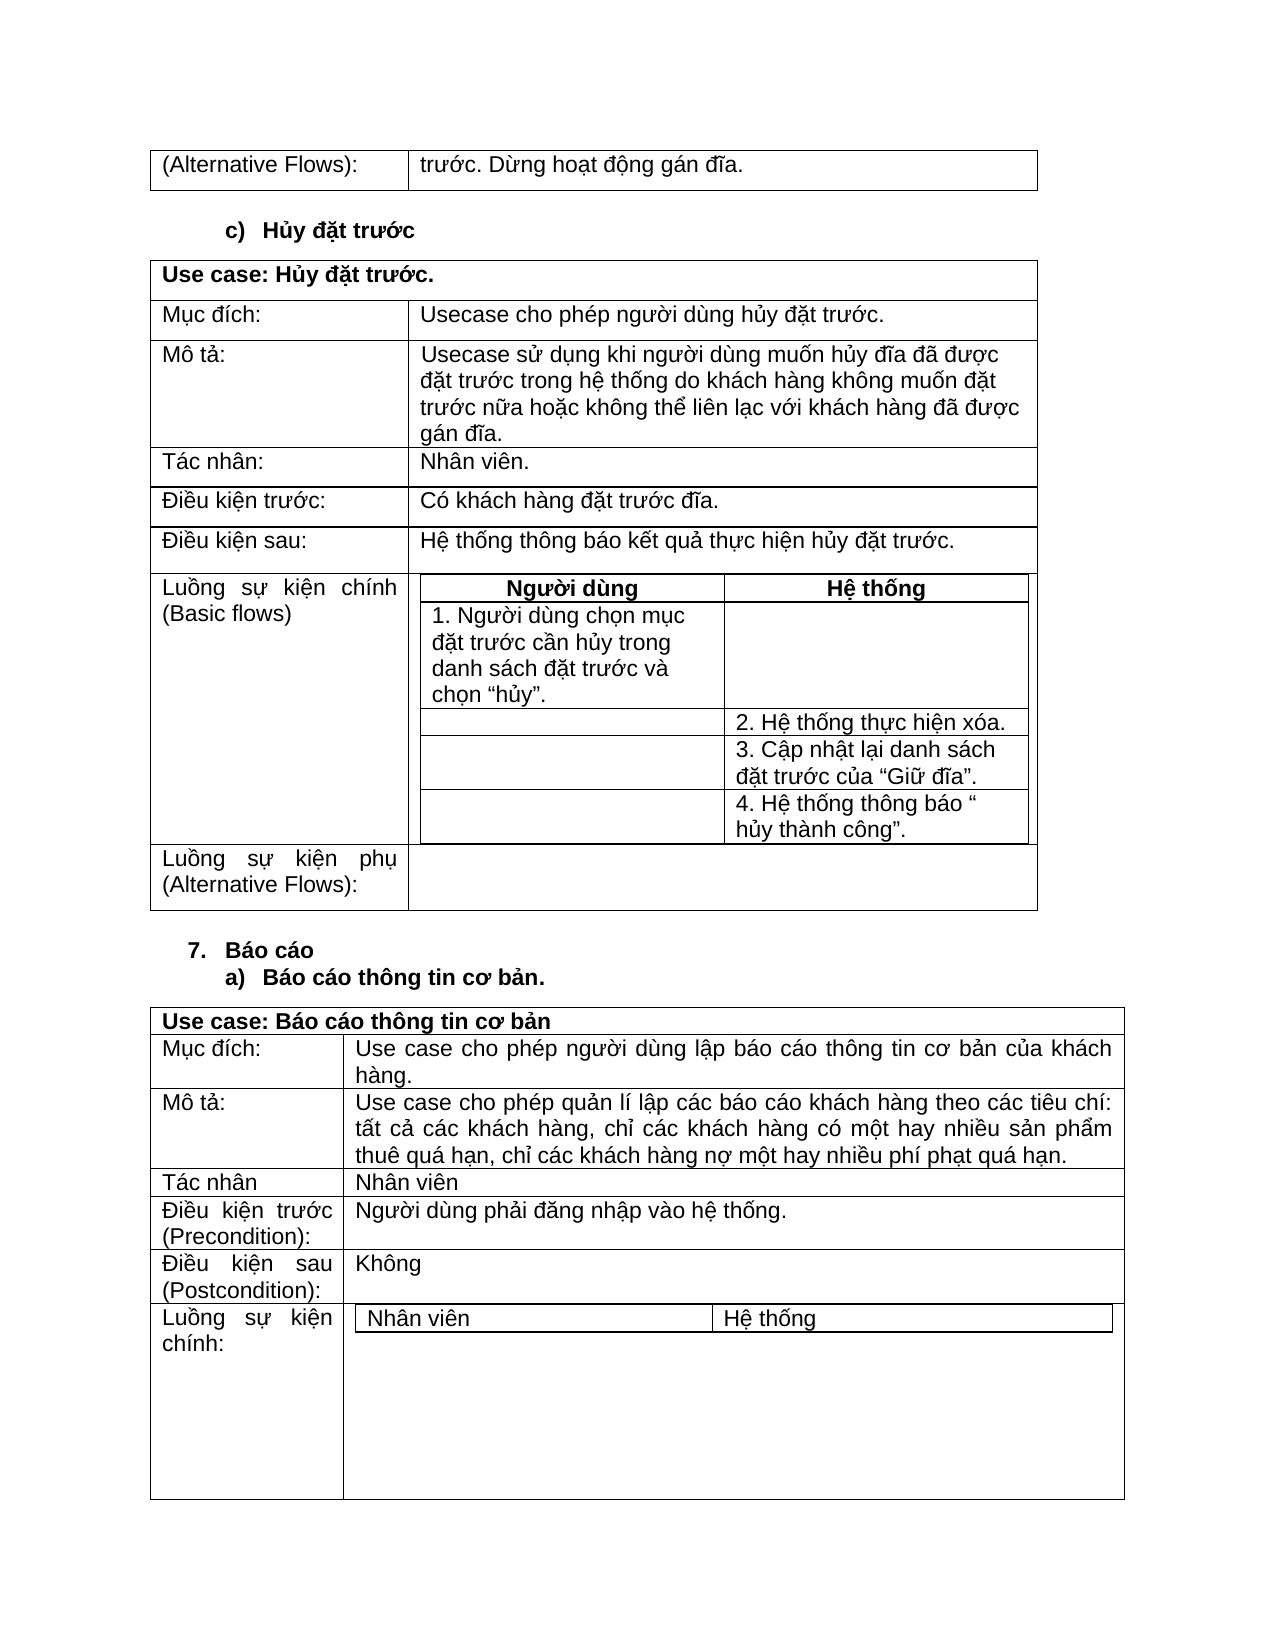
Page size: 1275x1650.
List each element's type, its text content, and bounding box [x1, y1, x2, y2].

table_cell Có khách hàng đặt trước đĩa. [409, 488, 1037, 526]
table_cell [725, 603, 1028, 708]
table_cell [421, 709, 724, 735]
table_cell Usecase sử dụng khi người dùng muốn hủy đĩa đã được đặt trước trong hệ thống do khách hàng không muốn đặt trước nữa hoặc không thể liên lạc với khách hàng đã được gán đĩa. [409, 341, 1037, 447]
table_cell [725, 790, 1028, 843]
table_header Use case: Báo cáo thông tin cơ bản [151, 1008, 1124, 1034]
table_cell Điều kiện trước (Precondition): [151, 1197, 343, 1249]
table_cell Tác nhân: [151, 448, 408, 486]
table_cell Usecase cho phép người dùng hủy đặt trước. [409, 301, 1037, 340]
list Báo cáo thông tin cơ bản. [225, 964, 1125, 990]
table_cell [421, 736, 724, 789]
table_cell Use case cho phép quản lí lập các báo cáo khách hàng theo các tiêu chí: tất cả các khách hàng, chỉ các khách hàng có một hay nhiều sản phẩm thuê quá hạn, chỉ các khách hàng nợ một hay nhiều phí phạt quá hạn. [344, 1089, 1124, 1168]
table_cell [151, 1304, 343, 1499]
table_cell Hệ thống thông báo kết quả thực hiện hủy đặt trước. [409, 528, 1037, 573]
table_cell Luồng sự kiện phụ (Alternative Flows): [151, 845, 408, 910]
table_cell [1029, 574, 1037, 844]
table_cell Không [344, 1250, 1124, 1303]
table_cell Tác nhân [151, 1169, 343, 1196]
table_cell [409, 574, 420, 844]
table_cell Mục đích: [151, 301, 408, 340]
table_cell [421, 575, 724, 601]
table_cell Luồng sự kiện chính (Basic flows) [151, 574, 408, 844]
table_cell Điều kiện sau (Postcondition): [151, 1250, 343, 1303]
table_cell Mô tả: [151, 1089, 343, 1168]
table_cell [421, 603, 724, 708]
table_cell Mô tả: [151, 341, 408, 447]
table_cell Use case cho phép người dùng lập báo cáo thông tin cơ bản của khách hàng. [344, 1035, 1124, 1088]
table_cell Điều kiện sau: [151, 528, 408, 573]
table_cell Người dùng phải đăng nhập vào hệ thống. [344, 1197, 1124, 1249]
table_header Use case: Hủy đặt trước. [151, 261, 1037, 300]
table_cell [151, 151, 408, 190]
list Hủy đặt trước [225, 217, 1125, 244]
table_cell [409, 151, 1037, 190]
list Báo cáo [187, 937, 1125, 964]
table_cell Mục đích: [151, 1035, 343, 1088]
table_cell [421, 790, 724, 843]
table_cell Nhân viên. [409, 448, 1037, 486]
table_cell [725, 575, 1028, 601]
table_cell [725, 709, 1028, 735]
table_cell [725, 736, 1028, 789]
table_cell [409, 845, 1037, 910]
table_cell Nhân viên [344, 1169, 1124, 1196]
table_cell Điều kiện trước: [151, 488, 408, 526]
table_cell [344, 1304, 1124, 1499]
